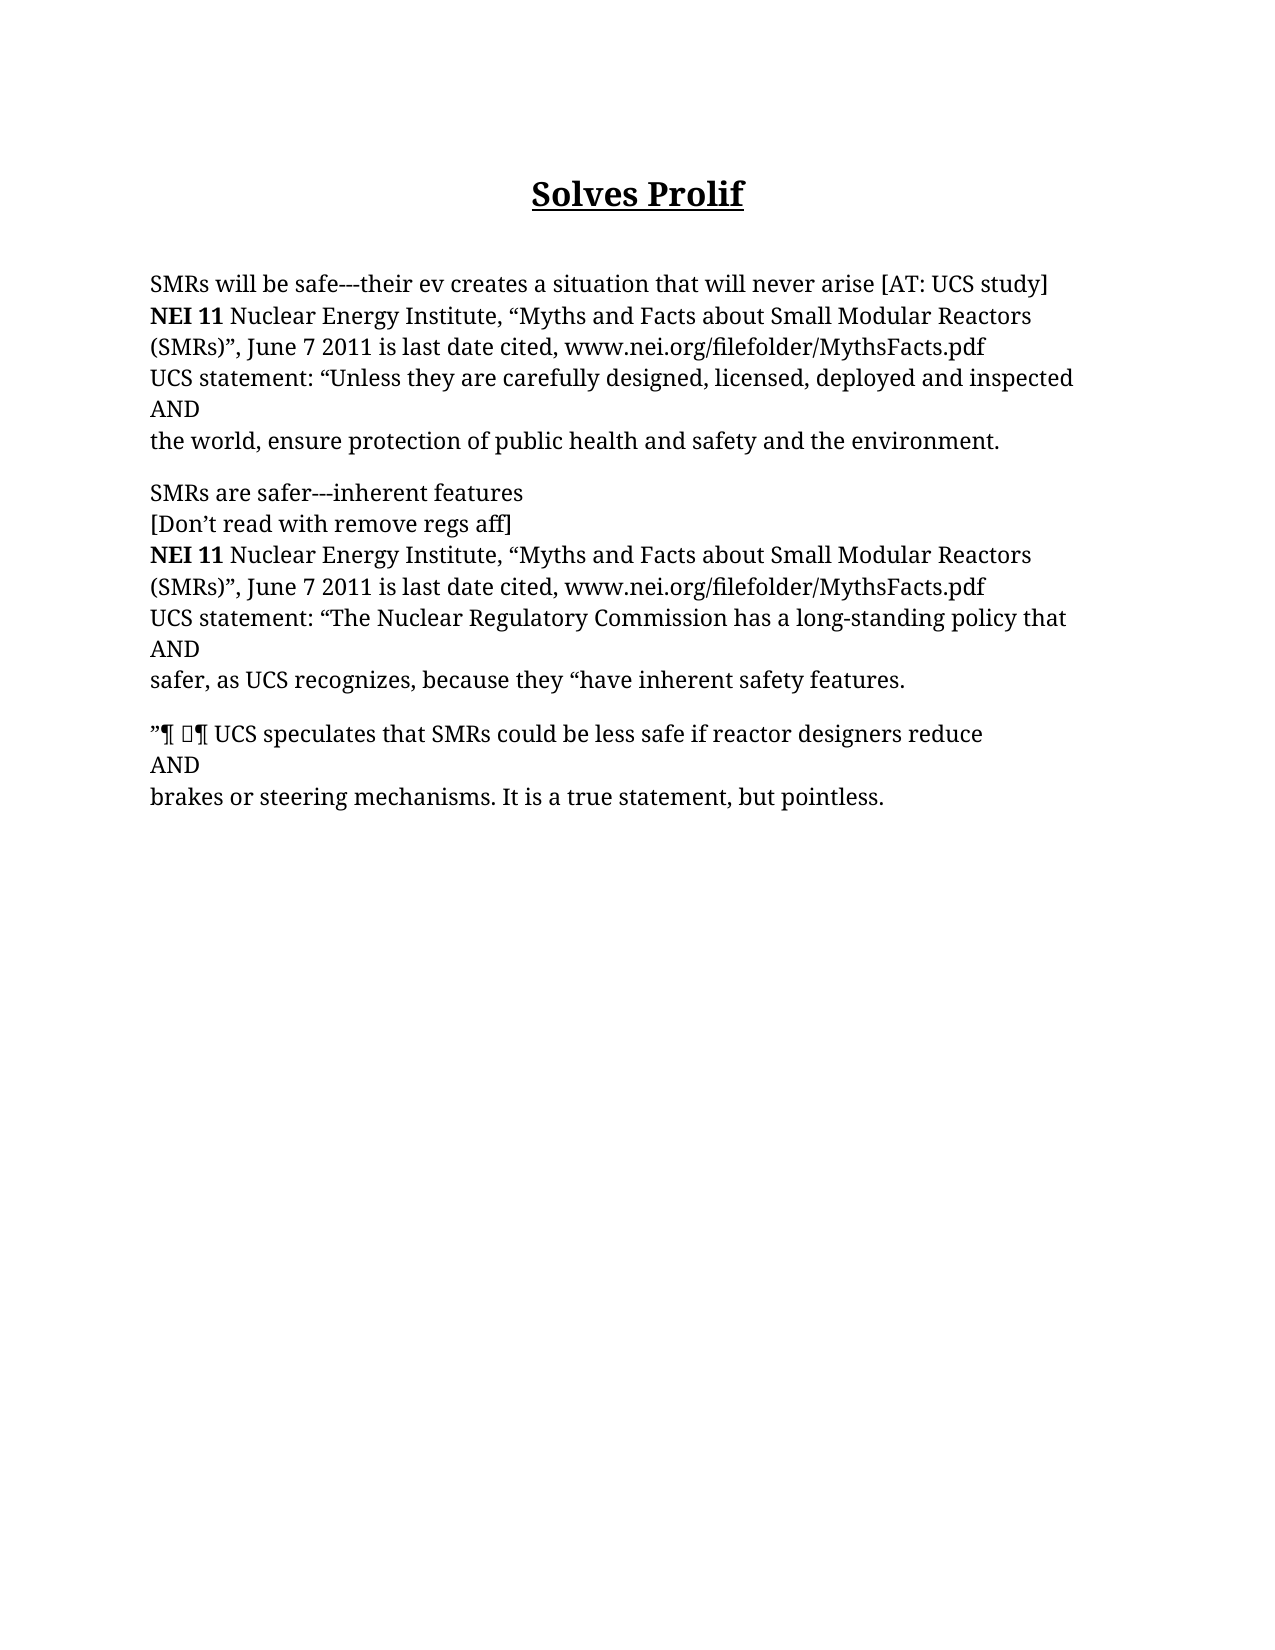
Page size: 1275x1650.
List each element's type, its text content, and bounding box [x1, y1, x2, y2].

text NEI 11 Nuclear Energy Institute, “Myths and Facts about Small Modular Reactors (SMRs)”, June 7 2011 is last date cited, www.nei.org/filefolder/MythsFacts.pdf [150, 539, 1125, 602]
text UCS statement: “The Nuclear Regulatory Commission has a long-standing policy that [150, 602, 1125, 633]
text AND [150, 393, 1125, 424]
subtitle Solves Prolif [150, 171, 1125, 216]
text safer, as UCS recognizes, because they “have inherent safety features. [150, 664, 1125, 695]
subtitle SMRs will be safe---their ev creates a situation that will never arise [AT: UCS study] [150, 268, 1125, 299]
text AND [150, 633, 1125, 664]
text ”¶ 􀂃¶ UCS speculates that SMRs could be less safe if reactor designers reduce [150, 718, 1125, 749]
text [Don’t read with remove regs aff] [150, 508, 1125, 539]
subtitle SMRs are safer---inherent features [150, 477, 1125, 508]
text the world, ensure protection of public health and safety and the environment. [150, 424, 1125, 456]
text UCS statement: “Unless they are carefully designed, licensed, deployed and inspected [150, 362, 1125, 393]
text brakes or steering mechanisms. It is a true statement, but pointless. [150, 781, 1125, 812]
text NEI 11 Nuclear Energy Institute, “Myths and Facts about Small Modular Reactors (SMRs)”, June 7 2011 is last date cited, www.nei.org/filefolder/MythsFacts.pdf [150, 299, 1125, 362]
text AND [150, 749, 1125, 781]
